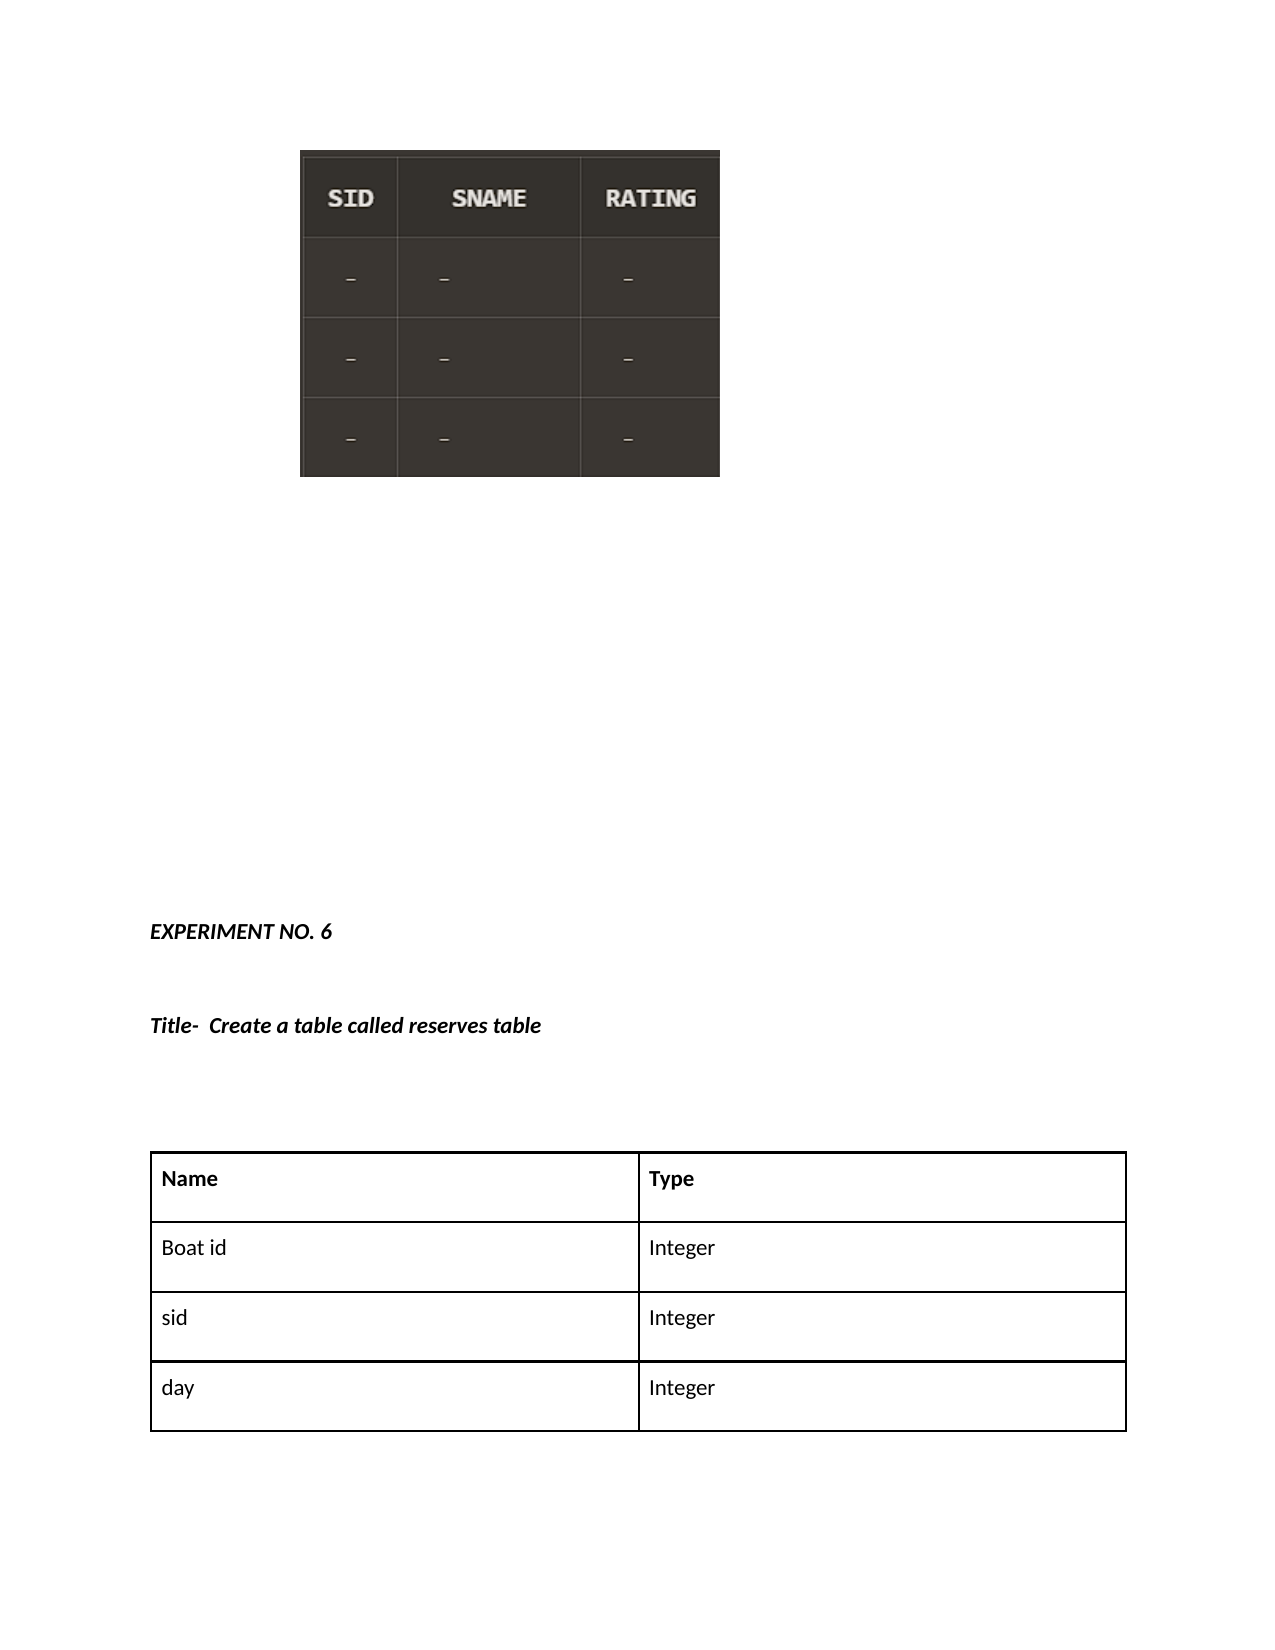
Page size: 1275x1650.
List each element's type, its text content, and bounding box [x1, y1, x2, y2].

table_cell Integer [640, 1223, 1125, 1291]
table_cell day [152, 1363, 638, 1430]
text EXPERIMENT NO. 6 [150, 917, 1125, 945]
table_header Type [640, 1154, 1125, 1221]
text Title- Create a table called reserves table [150, 1011, 1125, 1039]
table_cell Integer [640, 1363, 1125, 1430]
picture [300, 150, 720, 477]
table_header Name [152, 1154, 638, 1221]
table_cell Boat id [152, 1223, 638, 1291]
table_cell sid [152, 1293, 638, 1360]
table_cell Integer [640, 1293, 1125, 1360]
